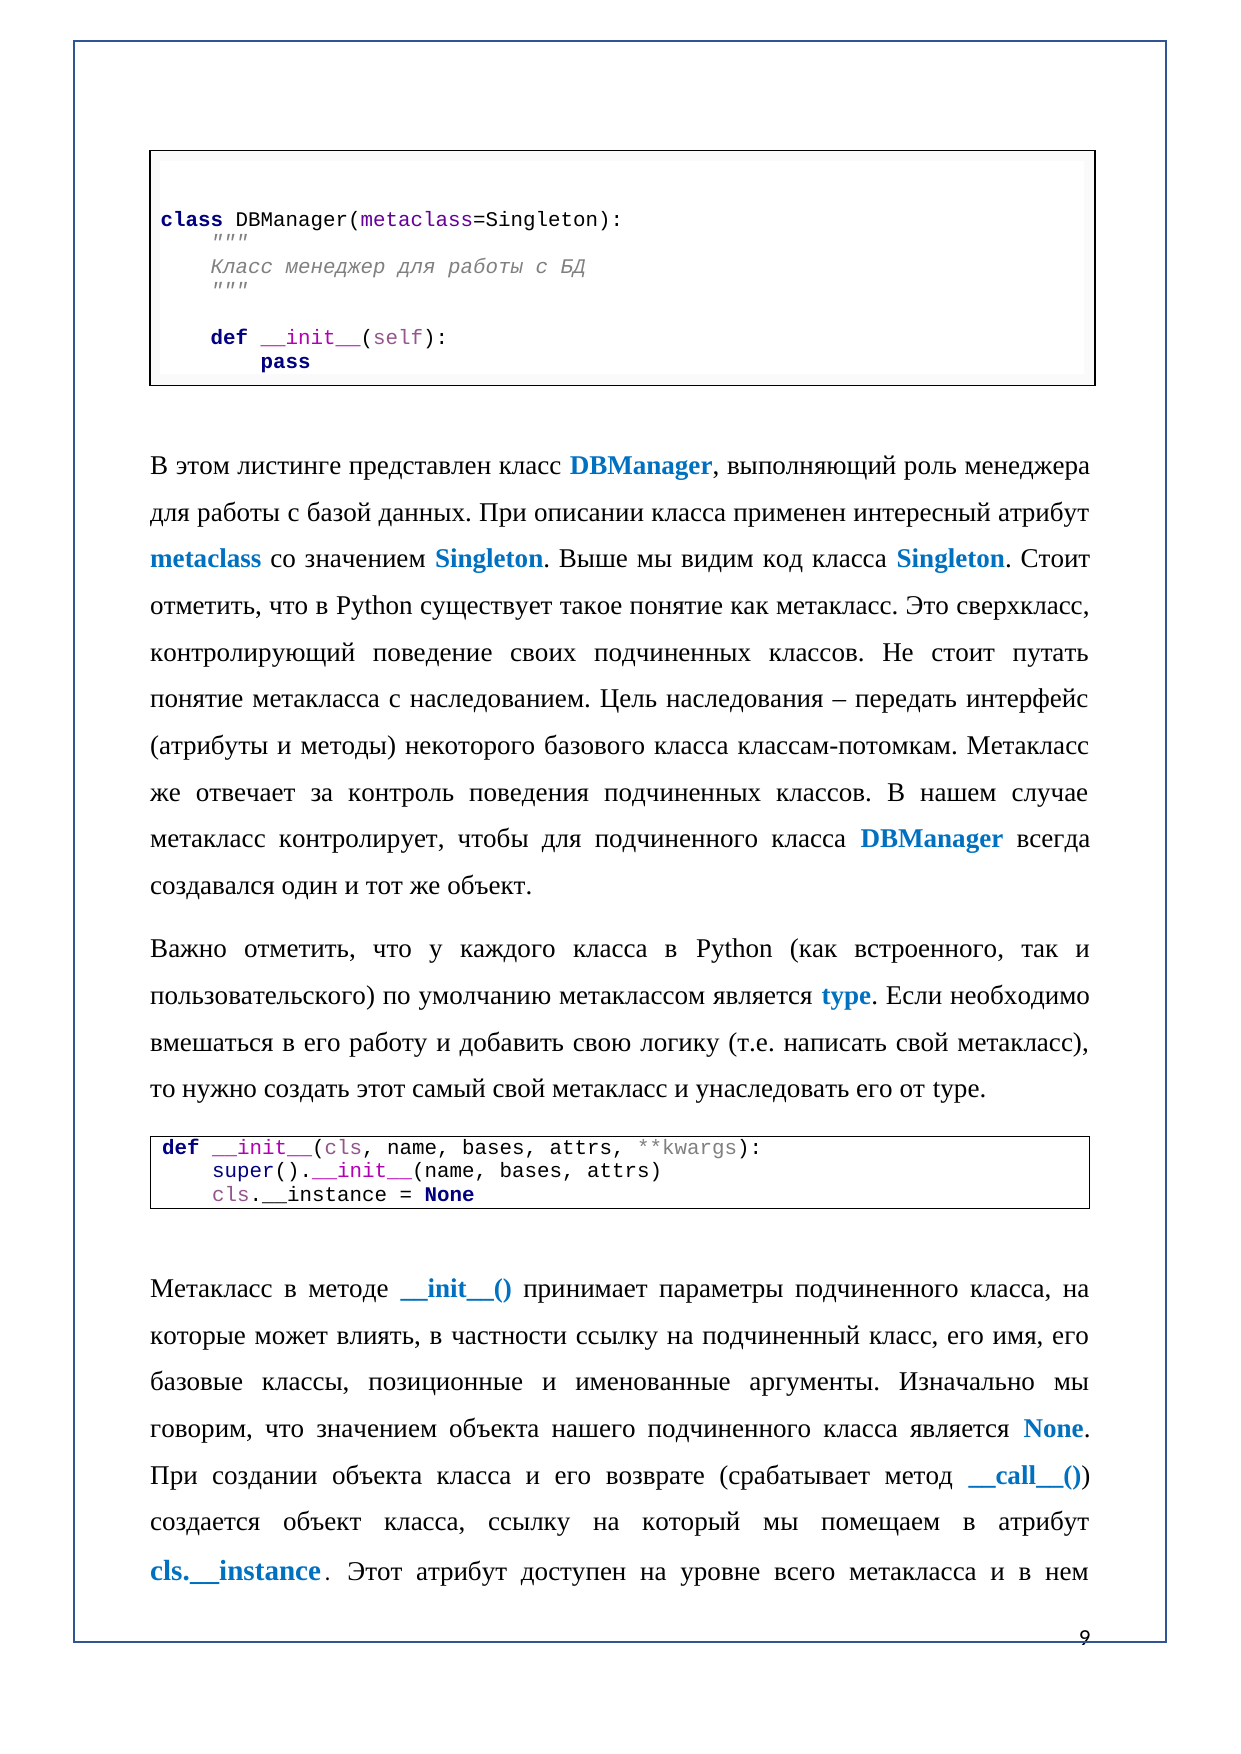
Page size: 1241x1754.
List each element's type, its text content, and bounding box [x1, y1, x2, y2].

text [150, 1272, 1090, 1587]
text Важно отметить, что у каждого класса в Python (как встроенного, так и пользовательского) по умолчанию метаклассом является type. Если необходимо вмешаться в его работу и добавить свою логику (т.е. написать свой метакласс), то нужно создать этот самый свой метакласс и унаследовать его от type. [150, 932, 1090, 1103]
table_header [151, 151, 1094, 385]
text В этом листинге представлен класс DBManager, выполняющий роль менеджера для работы с базой данных. При описании класса применен интересный атрибут metaclass со значением Singleton. Выше мы видим код класса Singleton. Стоит отметить, что в Python существует такое понятие как метакласс. Это сверхкласс, контролирующий поведение своих подчиненных классов. Не стоит путать понятие метакласса с наследованием. Цель наследования – передать интерфейс (атрибуты и методы) некоторого базового класса классам-потомкам. Метакласс же отвечает за контроль поведения подчиненных классов. В нашем случае метакласс контролирует, чтобы для подчиненного класса DBManager всегда создавался один и тот же объект. [150, 449, 1090, 900]
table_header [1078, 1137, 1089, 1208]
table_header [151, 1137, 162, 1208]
